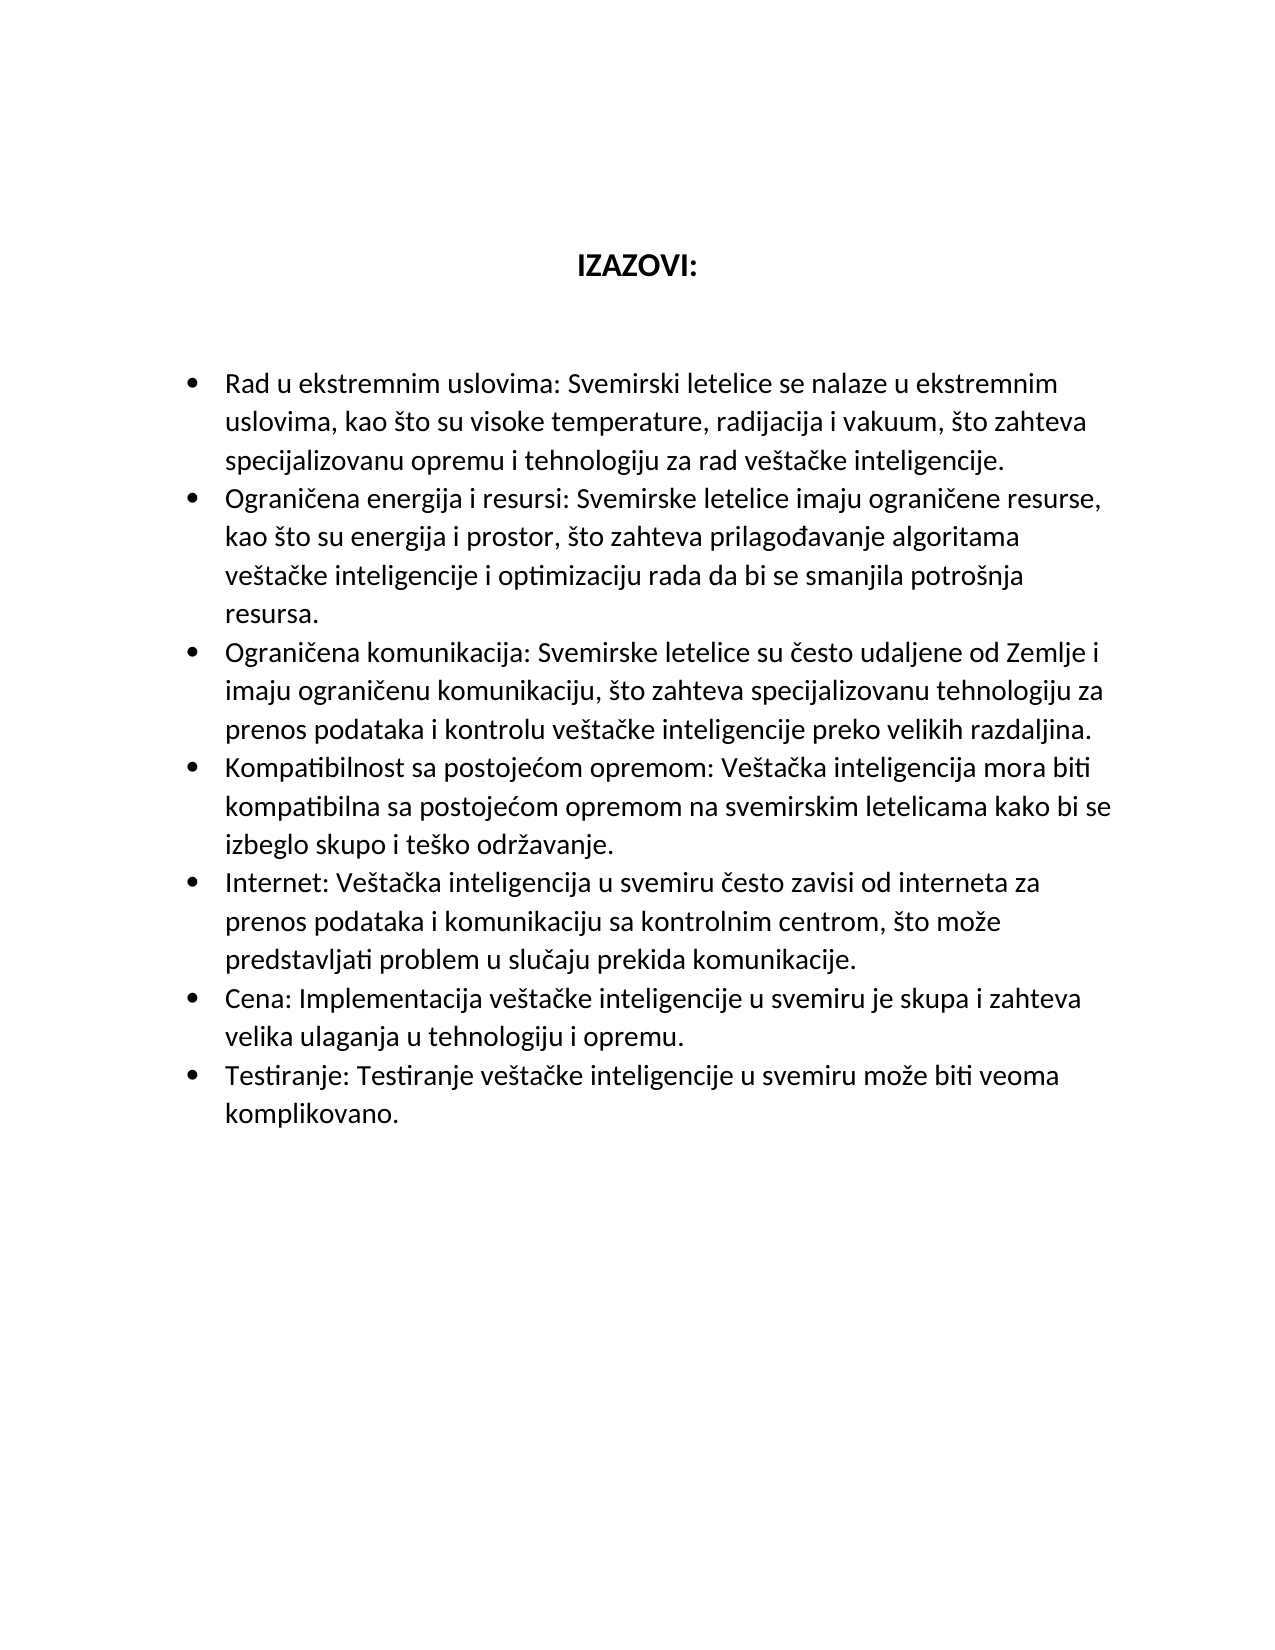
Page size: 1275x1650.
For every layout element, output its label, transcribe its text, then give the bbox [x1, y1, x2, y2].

list Kompatibilnost sa postojećom opremom: Veštačka inteligencija mora biti kompatibilna sa postojećom opremom na svemirskim letelicama kako bi se izbeglo skupo i teško održavanje. [187, 749, 1125, 862]
list Cena: Implementacija veštačke inteligencije u svemiru je skupa i zahteva velika ulaganja u tehnologiju i opremu. [187, 980, 1125, 1054]
list Rad u ekstremnim uslovima: Svemirski letelice se nalaze u ekstremnim uslovima, kao što su visoke temperature, radijacija i vakuum, što zahteva specijalizovanu opremu i tehnologiju za rad veštačke inteligencije. [187, 365, 1125, 477]
text IZAZOVI: [150, 243, 1125, 284]
list Ograničena energija i resursi: Svemirske letelice imaju ograničene resurse, kao što su energija i prostor, što zahteva prilagođavanje algoritama veštačke inteligencije i optimizaciju rada da bi se smanjila potrošnja resursa. [187, 480, 1125, 631]
list Internet: Veštačka inteligencija u svemiru često zavisi od interneta za prenos podataka i komunikaciju sa kontrolnim centrom, što može predstavljati problem u slučaju prekida komunikacije. [187, 864, 1125, 977]
list Ograničena komunikacija: Svemirske letelice su često udaljene od Zemlje i imaju ograničenu komunikaciju, što zahteva specijalizovanu tehnologiju za prenos podataka i kontrolu veštačke inteligencije preko velikih razdaljina. [187, 634, 1125, 746]
list Testiranje: Testiranje veštačke inteligencije u svemiru može biti veoma komplikovano. [187, 1057, 1125, 1131]
